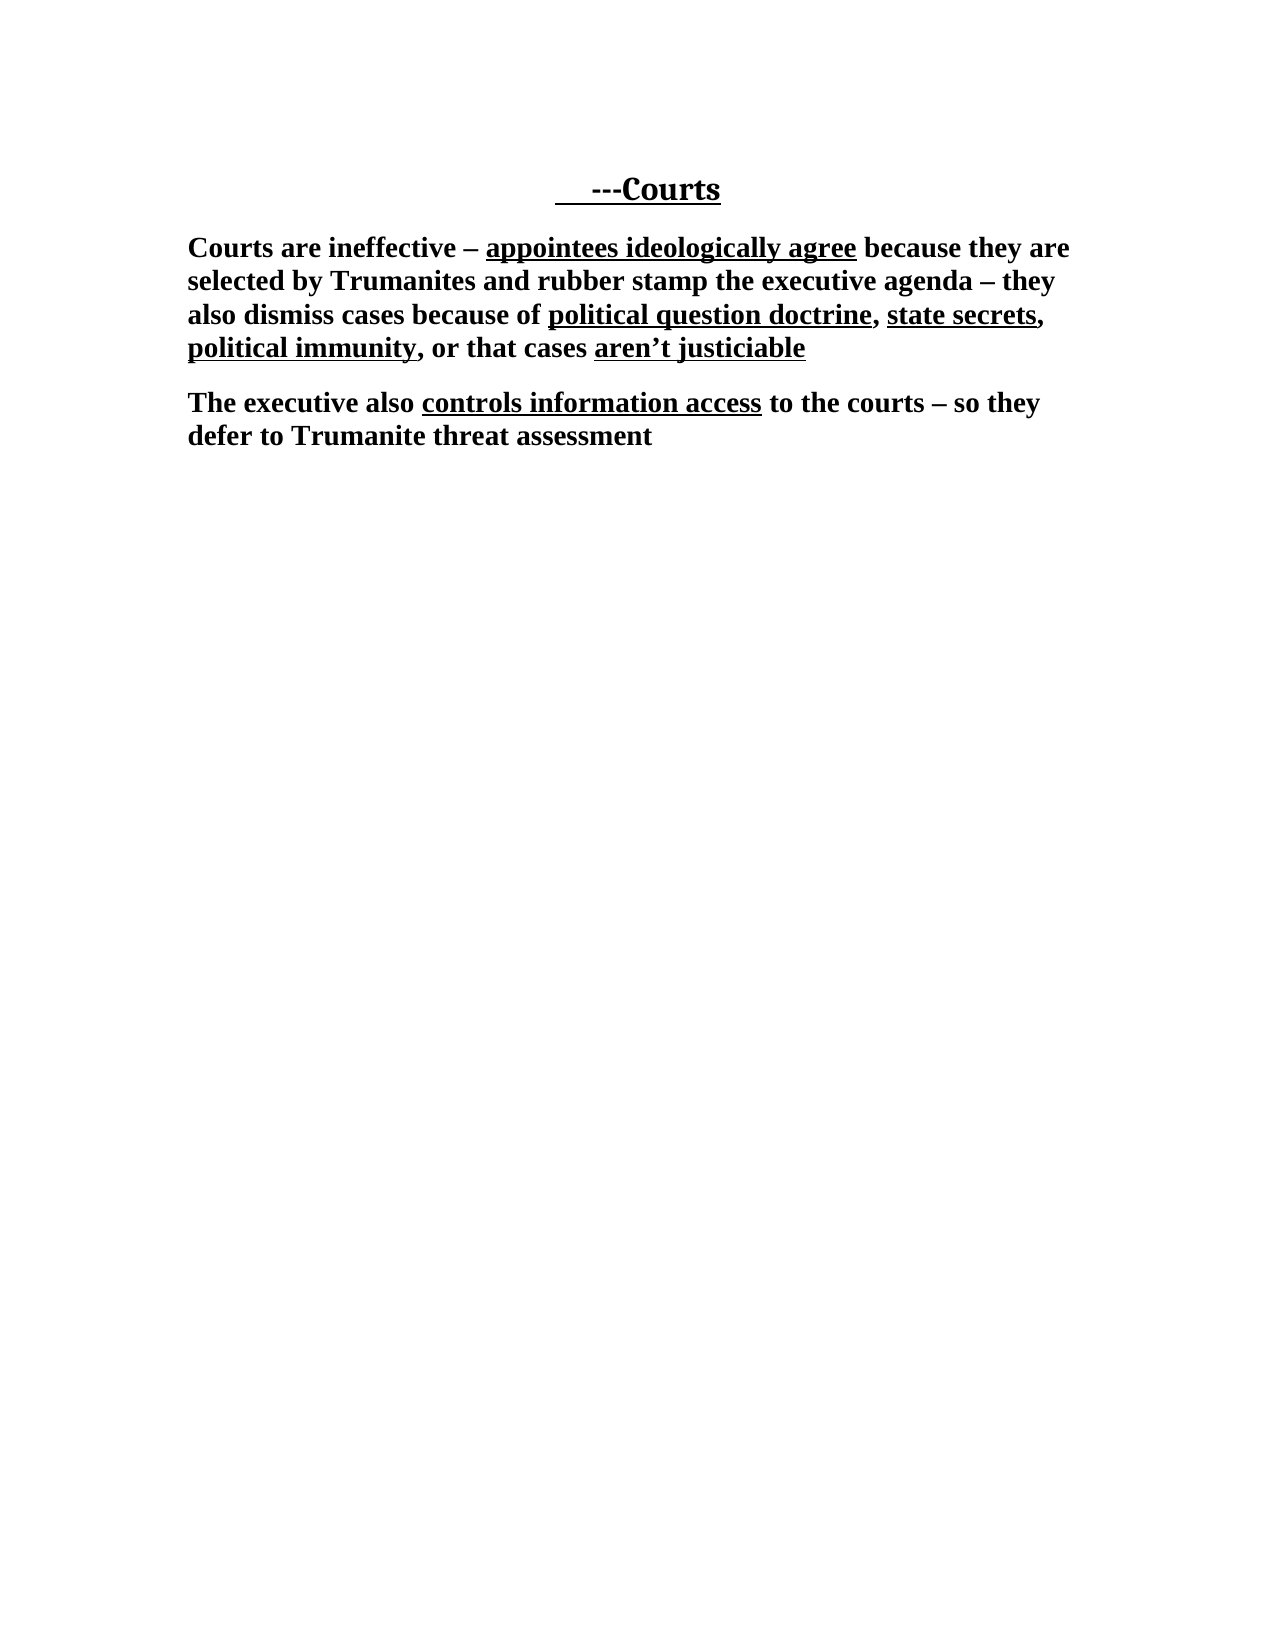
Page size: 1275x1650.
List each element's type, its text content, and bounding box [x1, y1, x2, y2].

subtitle The executive also controls information access to the courts – so they defer to Trumanite threat assessment [187, 385, 1087, 452]
subtitle Courts are ineffective – appointees ideologically agree because they are selected by Trumanites and rubber stamp the executive agenda – they also dismiss cases because of political question doctrine, state secrets, political immunity, or that cases aren’t justiciable [187, 230, 1087, 364]
subtitle ---Courts [187, 171, 1087, 209]
